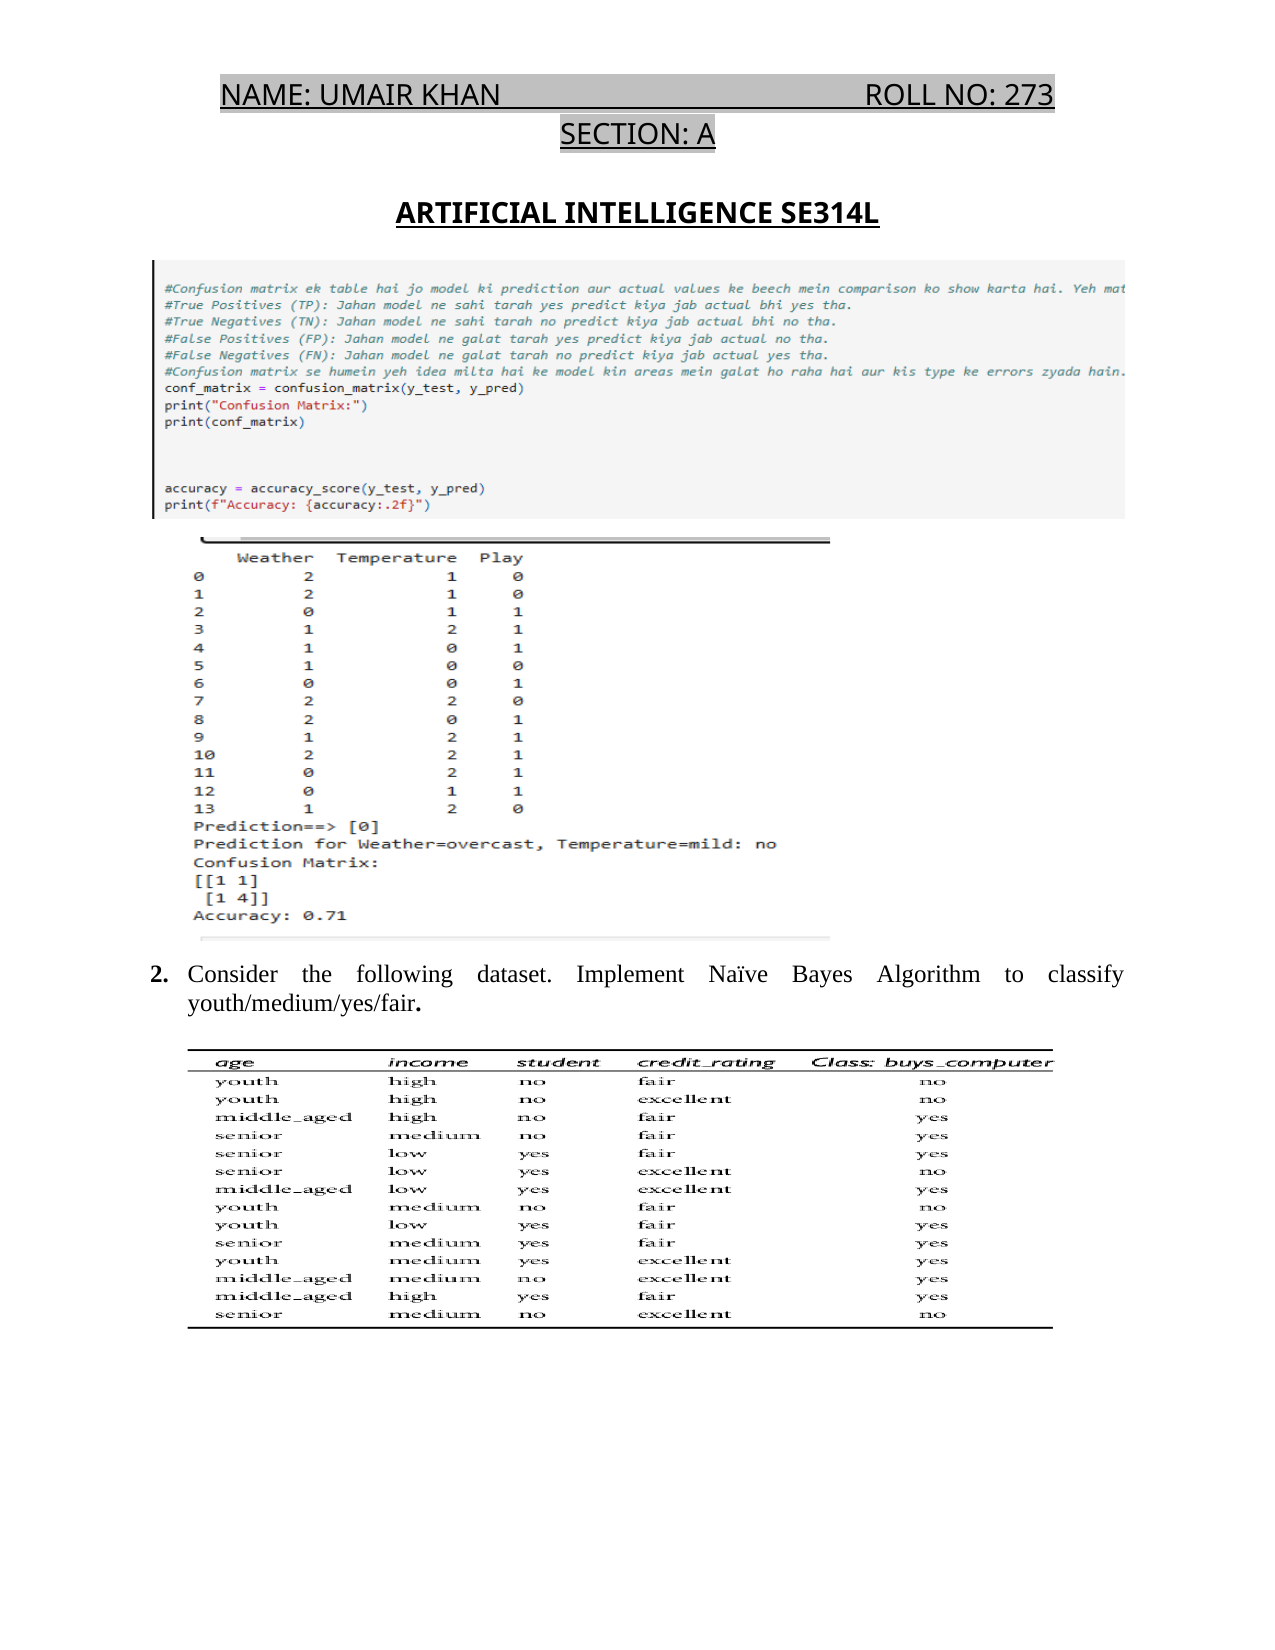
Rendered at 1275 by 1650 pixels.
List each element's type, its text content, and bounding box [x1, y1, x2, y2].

picture [187, 1045, 1073, 1334]
picture [150, 537, 831, 941]
list Consider the following dataset. Implement Naïve Bayes Algorithm to classify youth/medium/yes/fair. [150, 959, 1125, 1017]
picture [150, 260, 1125, 519]
